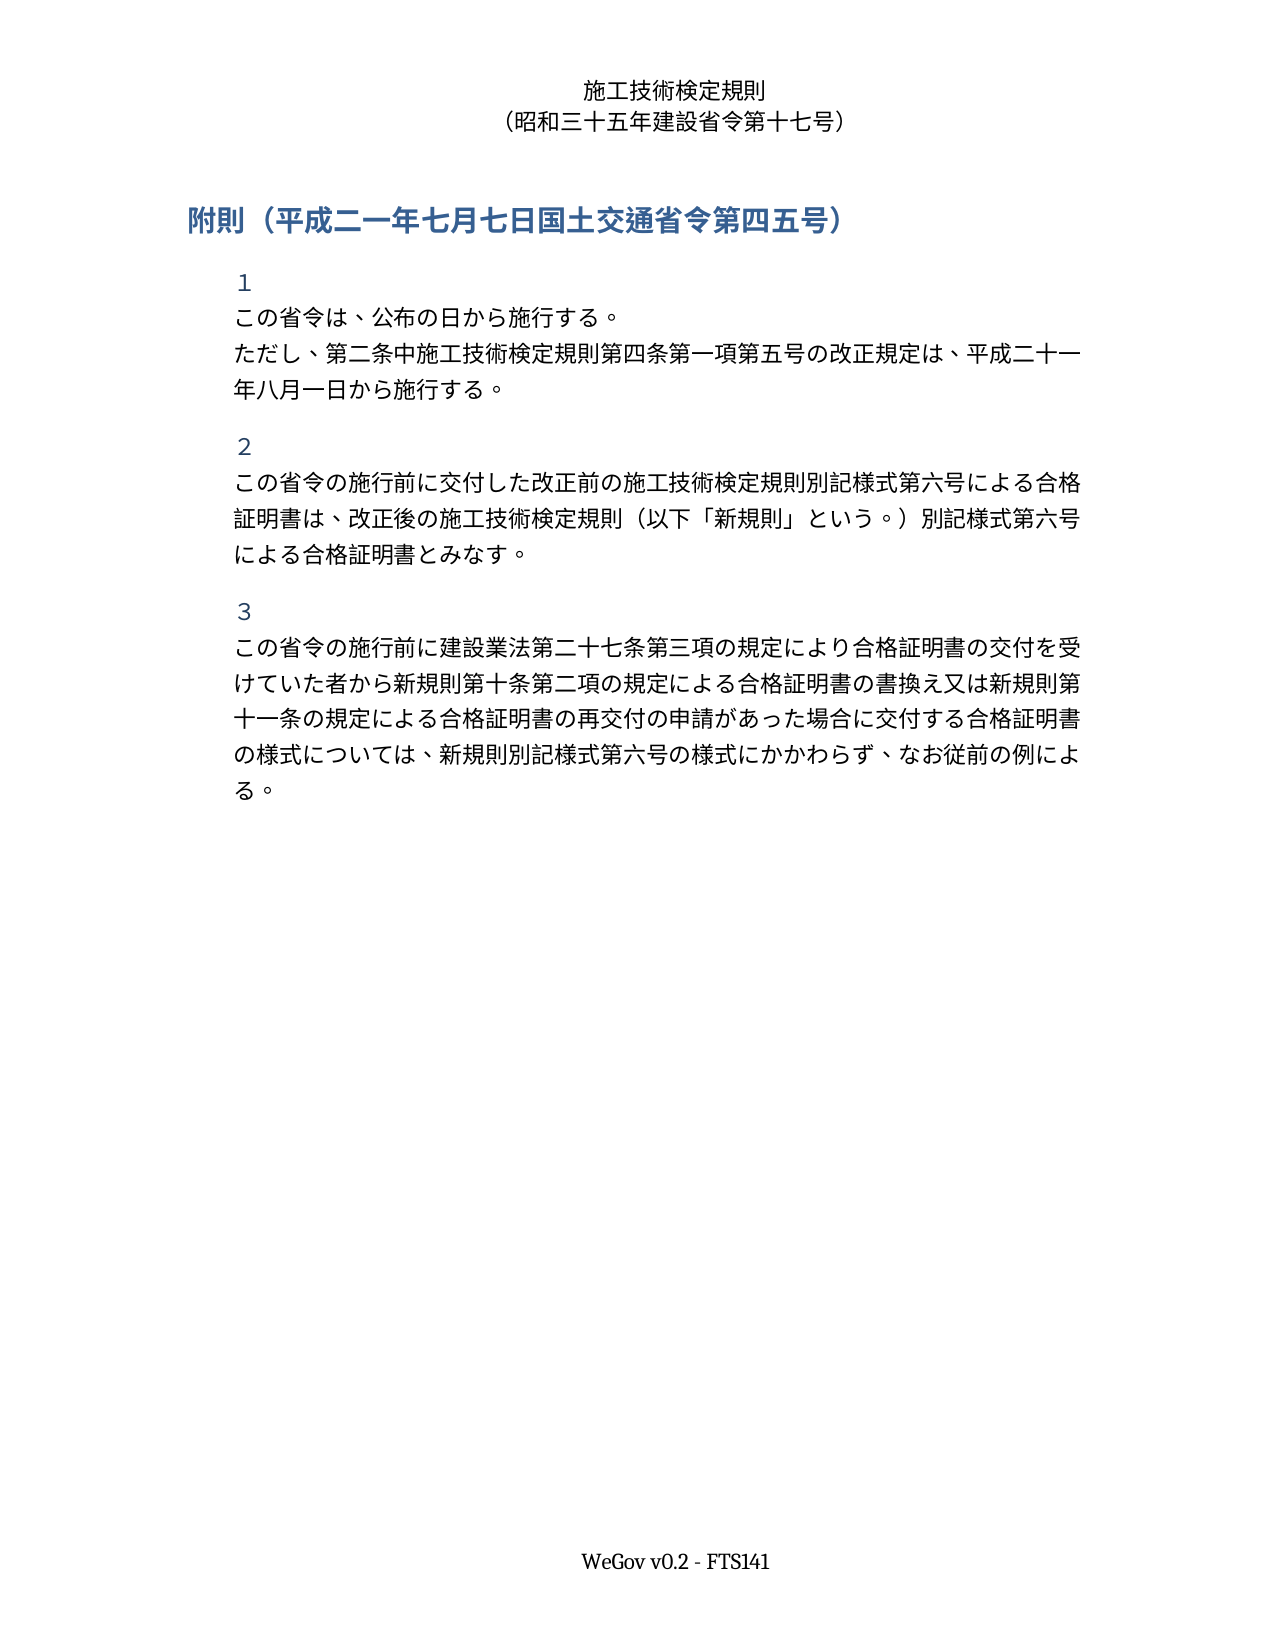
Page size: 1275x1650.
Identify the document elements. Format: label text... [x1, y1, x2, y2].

text この省令の施行前に建設業法第二十七条第三項の規定により合格証明書の交付を受けていた者から新規則第十条第二項の規定による合格証明書の書換え又は新規則第十一条の規定による合格証明書の再交付の申請があった場合に交付する合格証明書の様式については、新規則別記様式第六号の様式にかかわらず、なお従前の例による。 [233, 632, 1087, 807]
subtitle ３ [233, 596, 1087, 627]
text この省令の施行前に交付した改正前の施工技術検定規則別記様式第六号による合格証明書は、改正後の施工技術検定規則（以下「新規則」という。）別記様式第六号による合格証明書とみなす。 [233, 467, 1087, 570]
subtitle 附則（平成二一年七月七日国土交通省令第四五号） [187, 200, 1087, 240]
subtitle ２ [233, 431, 1087, 462]
subtitle １ [233, 266, 1087, 298]
text この省令は、公布の日から施行する。 ただし、第二条中施工技術検定規則第四条第一項第五号の改正規定は、平成二十一年八月一日から施行する。 [233, 302, 1087, 406]
